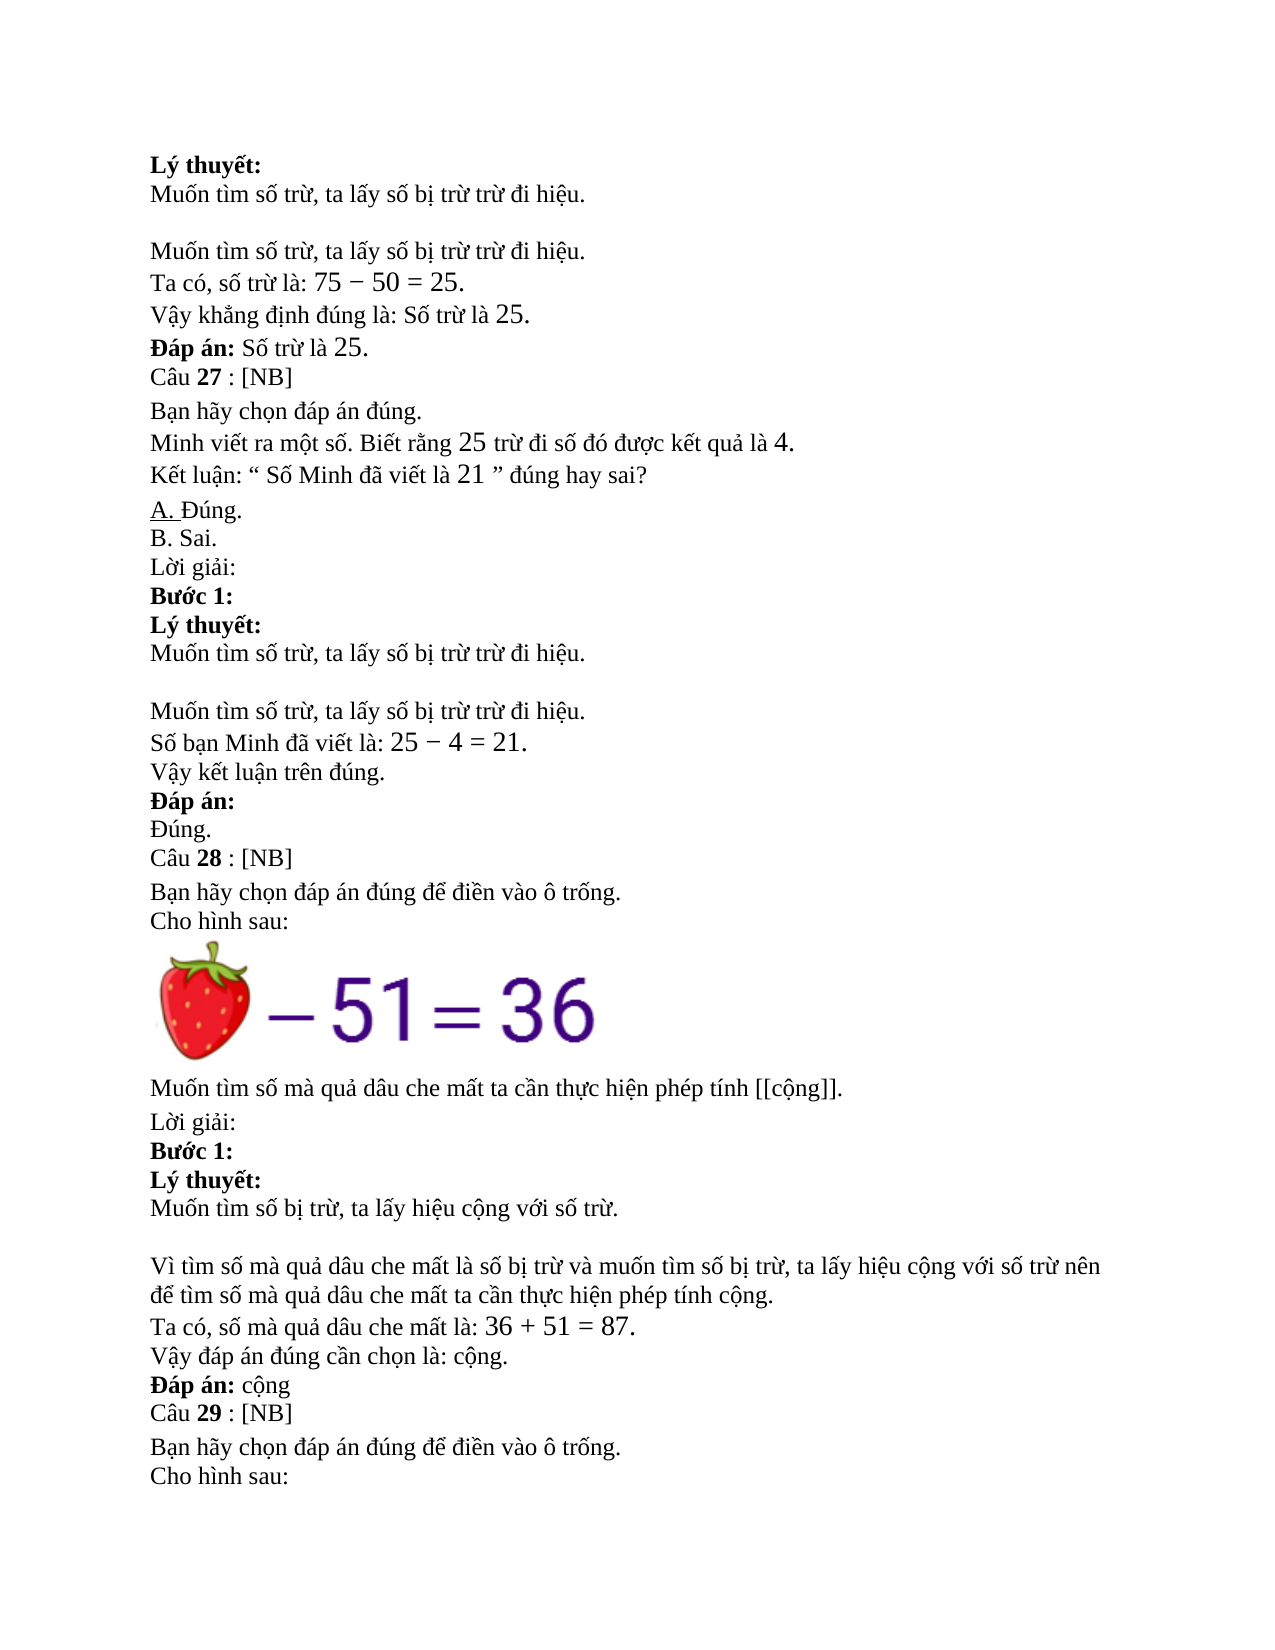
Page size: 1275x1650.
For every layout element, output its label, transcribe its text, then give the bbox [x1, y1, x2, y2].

text Lời giải: [150, 552, 1125, 581]
text Lời giải: [150, 1107, 1125, 1136]
text Câu 29 : [NB] [150, 1398, 1125, 1427]
text Bước 1: [150, 581, 1125, 610]
text Lý thuyết: Muốn tìm số bị trừ, ta lấy hiệu cộng với số trừ. Vì tìm số mà quả dâu che mất là số bị trừ và muốn tìm số bị trừ, ta lấy hiệu cộng với số trừ nên để tìm số mà quả dâu che mất ta cần thực hiện phép tính cộng. Ta có, số mà quả dâu che mất là: 36 + 51 = 87. Vậy đáp án đúng cần chọn là: cộng. Đáp án: cộng [150, 1165, 1125, 1398]
picture [150, 934, 602, 1074]
text A. Đúng. [150, 495, 1125, 523]
text Lý thuyết: Muốn tìm số trừ, ta lấy số bị trừ trừ đi hiệu. Muốn tìm số trừ, ta lấy số bị trừ trừ đi hiệu. Số bạn Minh đã viết là: 25 − 4 = 21. Vậy kết luận trên đúng. Đáp án: Đúng. [150, 610, 1125, 843]
text Lý thuyết: Muốn tìm số trừ, ta lấy số bị trừ trừ đi hiệu. Muốn tìm số trừ, ta lấy số bị trừ trừ đi hiệu. Ta có, số trừ là: 75 − 50 = 25. Vậy khẳng định đúng là: Số trừ là 25. Đáp án: Số trừ là 25. [150, 150, 1125, 362]
text Câu 28 : [NB] [150, 843, 1125, 872]
text Câu 27 : [NB] [150, 362, 1125, 391]
text Bạn hãy chọn đáp án đúng. Minh viết ra một số. Biết rằng 25 trừ đi số đó được kết quả là 4. Kết luận: “ Số Minh đã viết là 21 ” đúng hay sai? [150, 396, 1125, 489]
text Bước 1: [150, 1136, 1125, 1165]
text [150, 1432, 1125, 1490]
text B. Sai. [150, 523, 1125, 552]
